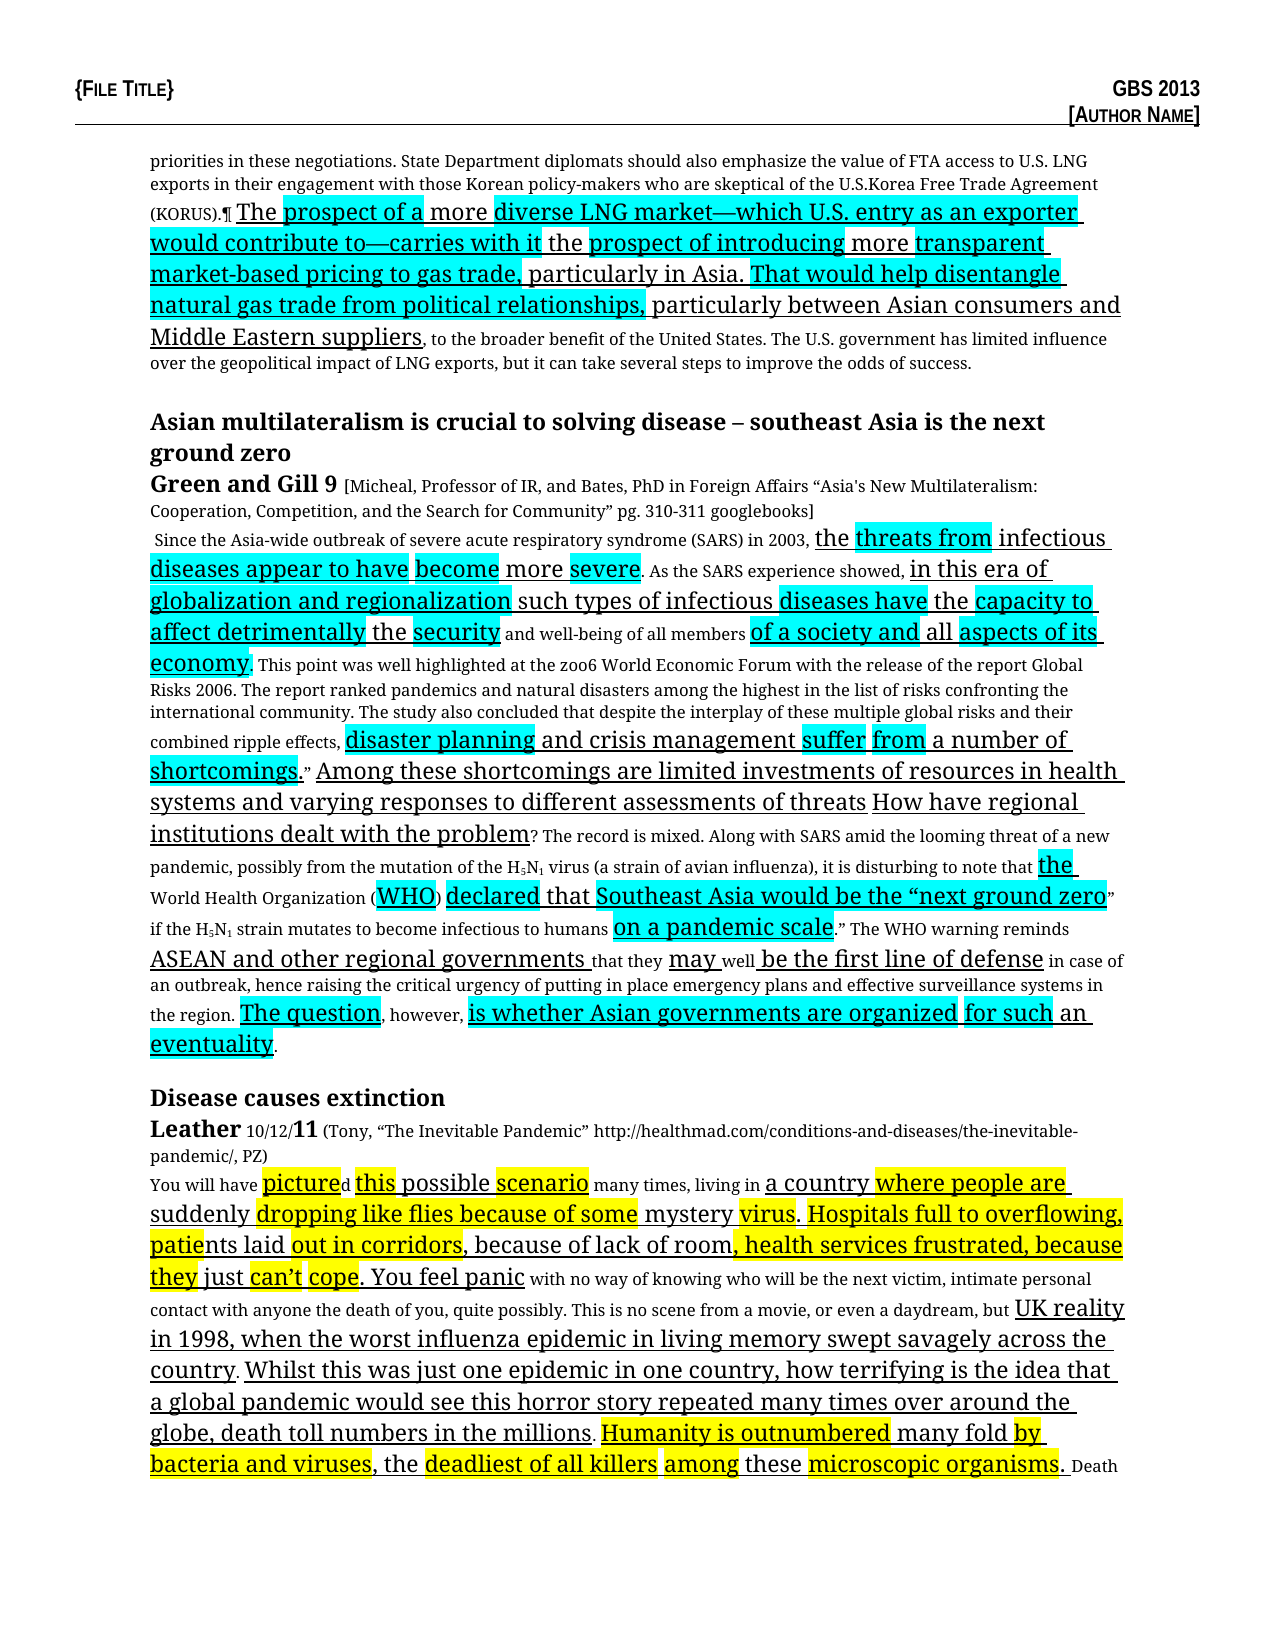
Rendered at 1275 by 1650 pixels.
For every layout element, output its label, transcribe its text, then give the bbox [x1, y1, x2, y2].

text Since the Asia-wide outbreak of severe acute respiratory syndrome (SARS) in 2003, the threats from infectious diseases appear to have become more severe. As the SARS experience showed, in this era of globalization and regionalization such types of infectious diseases have the capacity to affect detrimentally the security and well-being of all members of a society and all aspects of its economy. This point was well highlighted at the zoo6 World Economic Forum with the release of the report Global Risks 2006. The report ranked pandemics and natural disasters among the highest in the list of risks confronting the international community. The study also concluded that despite the interplay of these multiple global risks and their combined ripple effects, disaster planning and crisis management suffer from a number of shortcomings.” Among these shortcomings are limited investments of resources in health systems and varying responses to different assessments of threats How have regional institutions dealt with the problem? The record is mixed. Along with SARS amid the looming threat of a new pandemic, possibly from the mutation of the H5N1 virus (a strain of avian influenza), it is disturbing to note that the World Health Organization (WHO) declared that Southeast Asia would be the “next ground zero” if the H5N1 strain mutates to become infectious to humans on a pandemic scale.” The WHO warning reminds ASEAN and other regional governments that they may well be the first line of defense in case of an outbreak, hence raising the critical urgency of putting in place emergency plans and effective surveillance systems in the region. The question, however, is whether Asian governments are organized for such an eventuality. [150, 522, 1125, 1059]
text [150, 150, 1125, 374]
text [150, 1167, 1125, 1479]
text Disease causes extinction [150, 1082, 1125, 1113]
text Asian multilateralism is crucial to solving disease – southeast Asia is the next ground zero [150, 406, 1125, 468]
text Leather 10/12/11 (Tony, “The Inevitable Pandemic” http://healthmad.com/conditions-and-diseases/the-inevitable-pandemic/, PZ) [150, 1113, 1125, 1167]
text Green and Gill 9 [Micheal, Professor of IR, and Bates, PhD in Foreign Affairs “Asia's New Multilateralism: Cooperation, Competition, and the Search for Community” pg. 310-311 googlebooks] [150, 468, 1125, 522]
